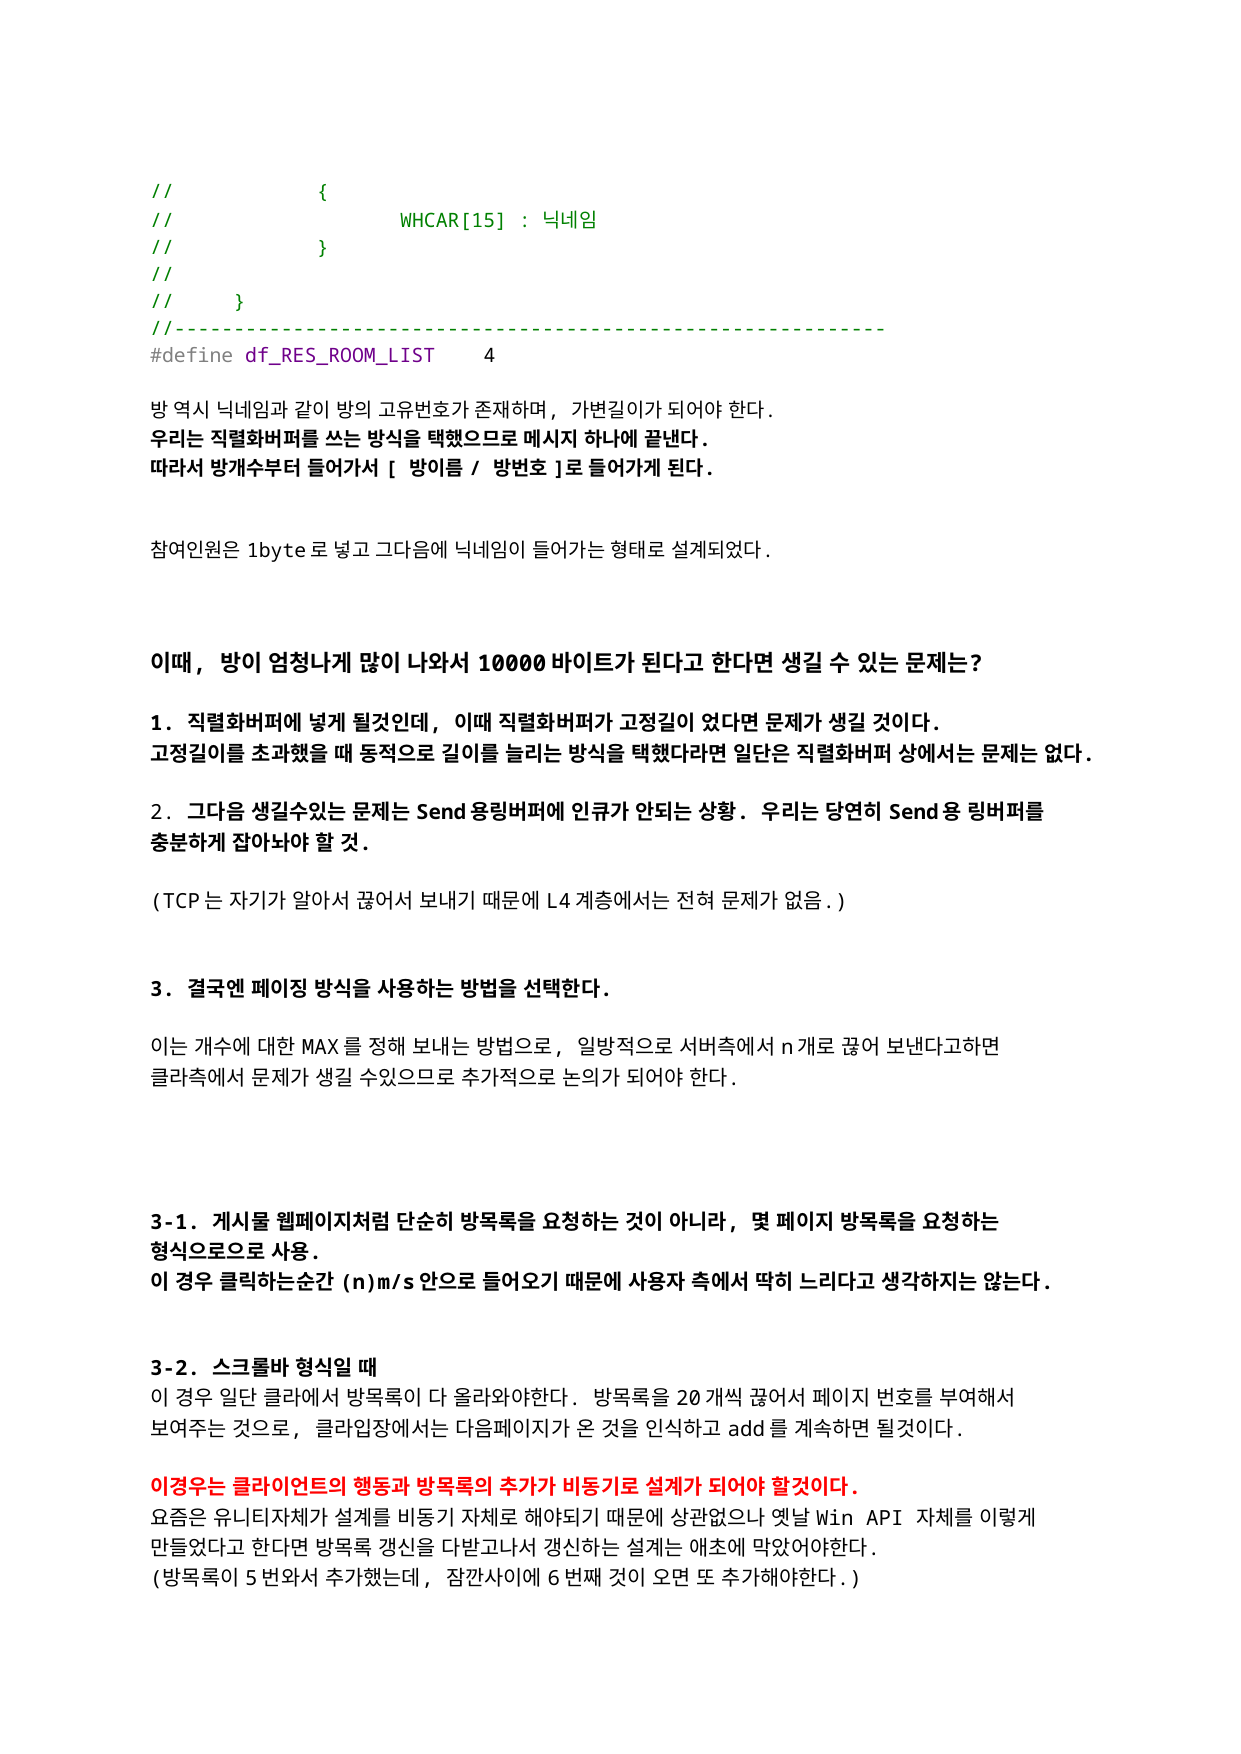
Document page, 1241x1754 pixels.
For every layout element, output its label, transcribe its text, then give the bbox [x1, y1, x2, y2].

text 3-2. 스크롤바 형식일 때 [150, 1351, 1090, 1382]
text 이 경우 클릭하는순간 (n)m/s안으로 들어오기 때문에 사용자 측에서 딱히 느리다고 생각하지는 않는다. [150, 1266, 1090, 1296]
text 이경우는 클라이언트의 행동과 방목록의 추가가 비동기로 설계가 되어야 할것이다. [150, 1471, 1090, 1501]
text 1. 직렬화버퍼에 넣게 될것인데, 이때 직렬화버퍼가 고정길이 었다면 문제가 생길 것이다. [150, 706, 1090, 737]
text // WHCAR[15] : 닉네임 [150, 204, 1090, 233]
text // { [150, 177, 1090, 204]
text 2. 그다음 생길수있는 문제는 Send용링버퍼에 인큐가 안되는 상황. 우리는 당연히 Send용 링버퍼를 충분하게 잡아놔야 할 것. [150, 796, 1090, 856]
text #define df_RES_ROOM_LIST 4 [150, 341, 1090, 368]
text // } [150, 287, 1090, 314]
text 참여인원은 1byte로 넣고 그다음에 닉네임이 들어가는 형태로 설계되었다. [150, 535, 1090, 564]
text 3-1. 게시물 웹페이지처럼 단순히 방목록을 요청하는 것이 아니라, 몇 페이지 방목록을 요청하는 형식으로으로 사용. [150, 1205, 1090, 1266]
text 이때, 방이 엄청나게 많이 나와서 10000바이트가 된다고 한다면 생길 수 있는 문제는? [150, 645, 1090, 678]
text 이는 개수에 대한 MAX를 정해 보내는 방법으로, 일방적으로 서버측에서 n개로 끊어 보낸다고하면 클라측에서 문제가 생길 수있으므로 추가적으로 논의가 되어야 한다. [150, 1031, 1090, 1091]
text 따라서 방개수부터 들어가서 [ 방이름 / 방번호 ]로 들어가게 된다. [150, 452, 1090, 481]
text 우리는 직렬화버퍼를 쓰는 방식을 택했으므로 메시지 하나에 끝낸다. [150, 423, 1090, 452]
text 방 역시 닉네임과 같이 방의 고유번호가 존재하며, 가변길이가 되어야 한다. [150, 395, 1090, 423]
text 이 경우 일단 클라에서 방목록이 다 올라와야한다. 방목록을 20개씩 끊어서 페이지 번호를 부여해서 보여주는 것으로, 클라입장에서는 다음페이지가 온 것을 인식하고 add를 계속하면 될것이다. [150, 1382, 1090, 1442]
text 고정길이를 초과했을 때 동적으로 길이를 늘리는 방식을 택했다라면 일단은 직렬화버퍼 상에서는 문제는 없다. [150, 737, 1090, 767]
text (TCP는 자기가 알아서 끊어서 보내기 때문에 L4계층에서는 전혀 문제가 없음.) [150, 884, 1090, 915]
text // } [150, 233, 1090, 260]
text // [150, 260, 1090, 287]
text (방목록이 5번와서 추가했는데, 잠깐사이에 6번째 것이 오면 또 추가해야한다.) [150, 1562, 1090, 1592]
text 요즘은 유니티자체가 설계를 비동기 자체로 해야되기 때문에 상관없으나 옛날 Win API 자체를 이렇게 만들었다고 한다면 방목록 갱신을 다받고나서 갱신하는 설계는 애초에 막았어야한다. [150, 1501, 1090, 1562]
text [150, 314, 1090, 341]
text 3. 결국엔 페이징 방식을 사용하는 방법을 선택한다. [150, 972, 1090, 1002]
